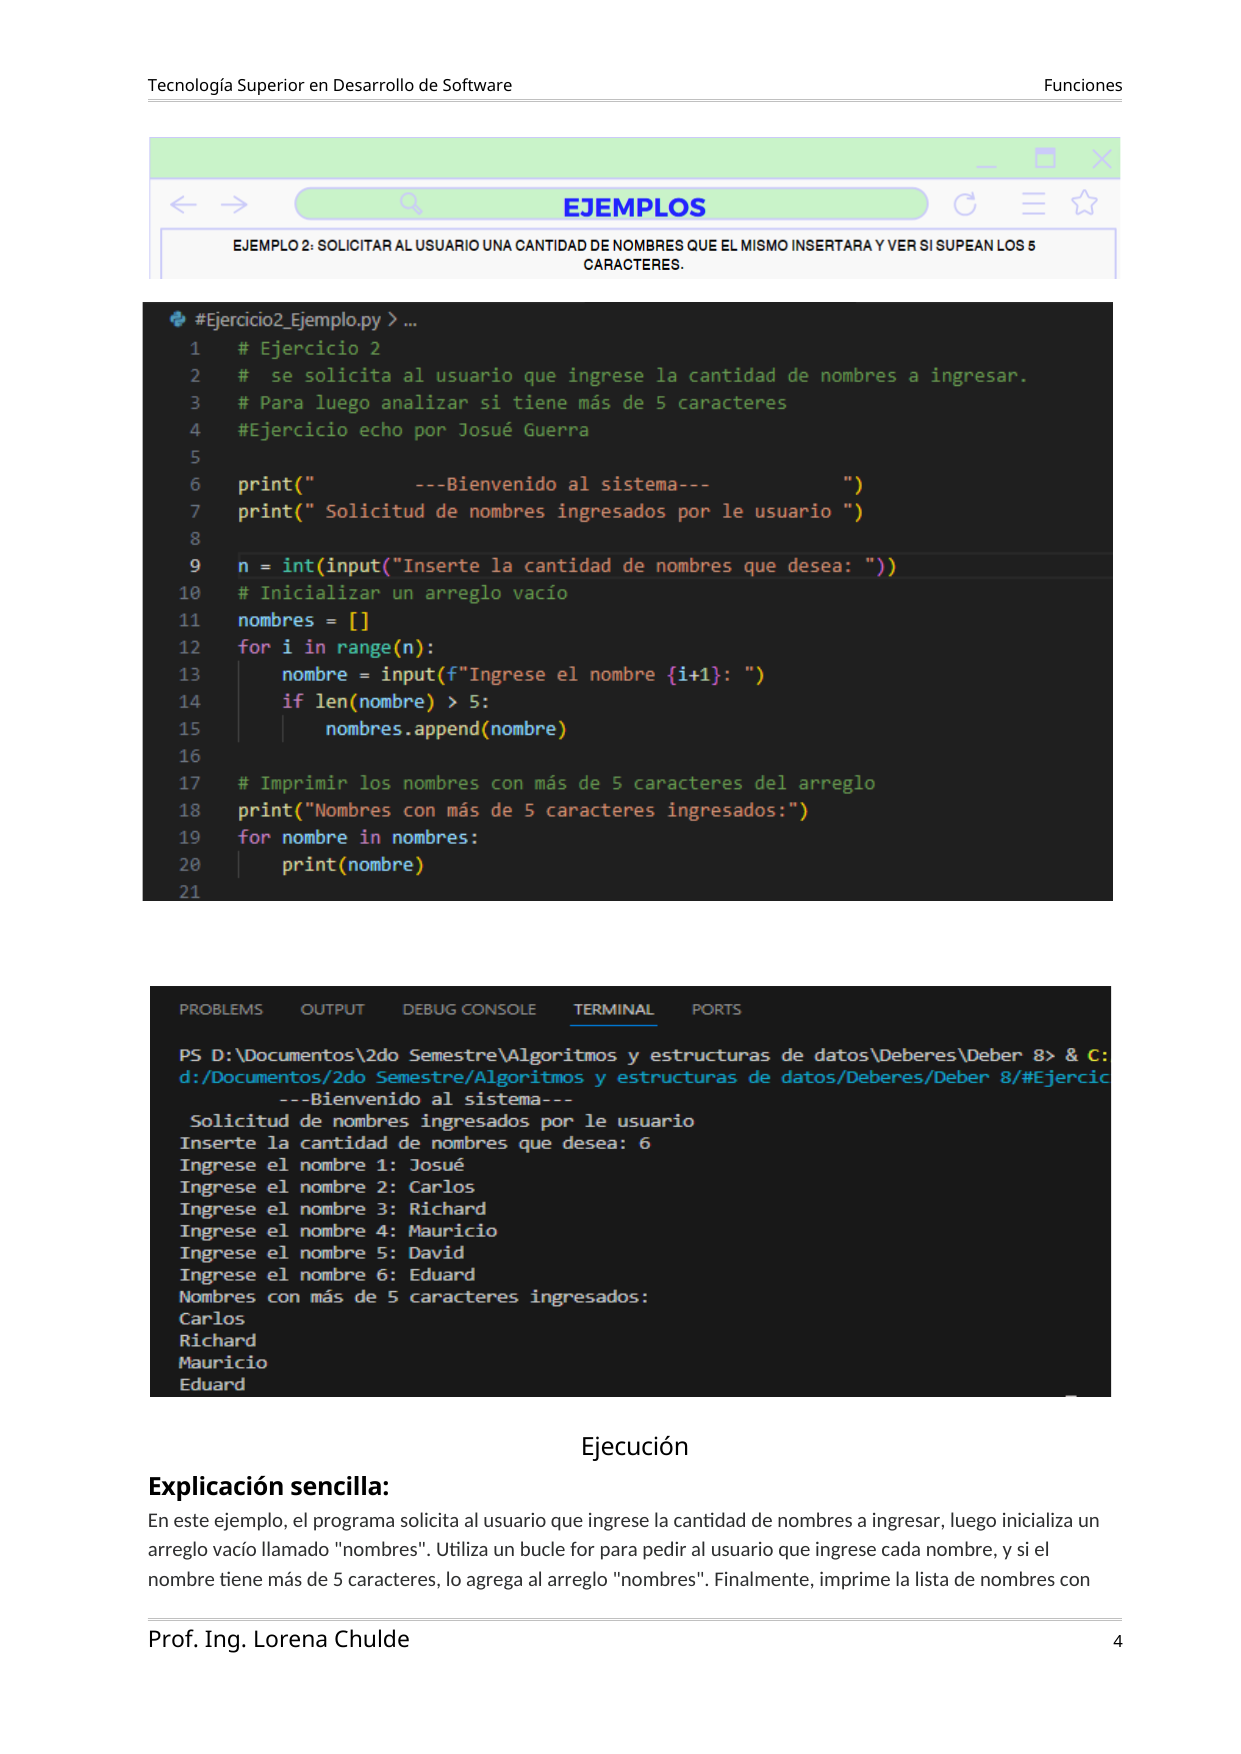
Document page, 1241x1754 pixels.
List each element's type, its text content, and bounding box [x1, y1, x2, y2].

list En este ejemplo, el programa solicita al usuario que ingrese la cantidad de nombres a ingresar, luego inicializa un arreglo vacío llamado "nombres". Utiliza un bucle for para pedir al usuario que ingrese cada nombre, y si el nombre tiene más de 5 caracteres, lo agrega al arreglo "nombres". Finalmente, imprime la lista de nombres con más de 5 caracteres. El código detallado incluye la solicitud de entrada al usuario, la inicialización del arreglo, el bucle de iteración, la verificación de la longitud del nombre y la impresión de la lista resultante. [148, 1077, 1122, 1219]
picture [141, 302, 1112, 900]
list Explicación sencilla: [148, 1037, 1122, 1071]
list Ejecución [148, 954, 1122, 1032]
picture [148, 137, 1119, 278]
